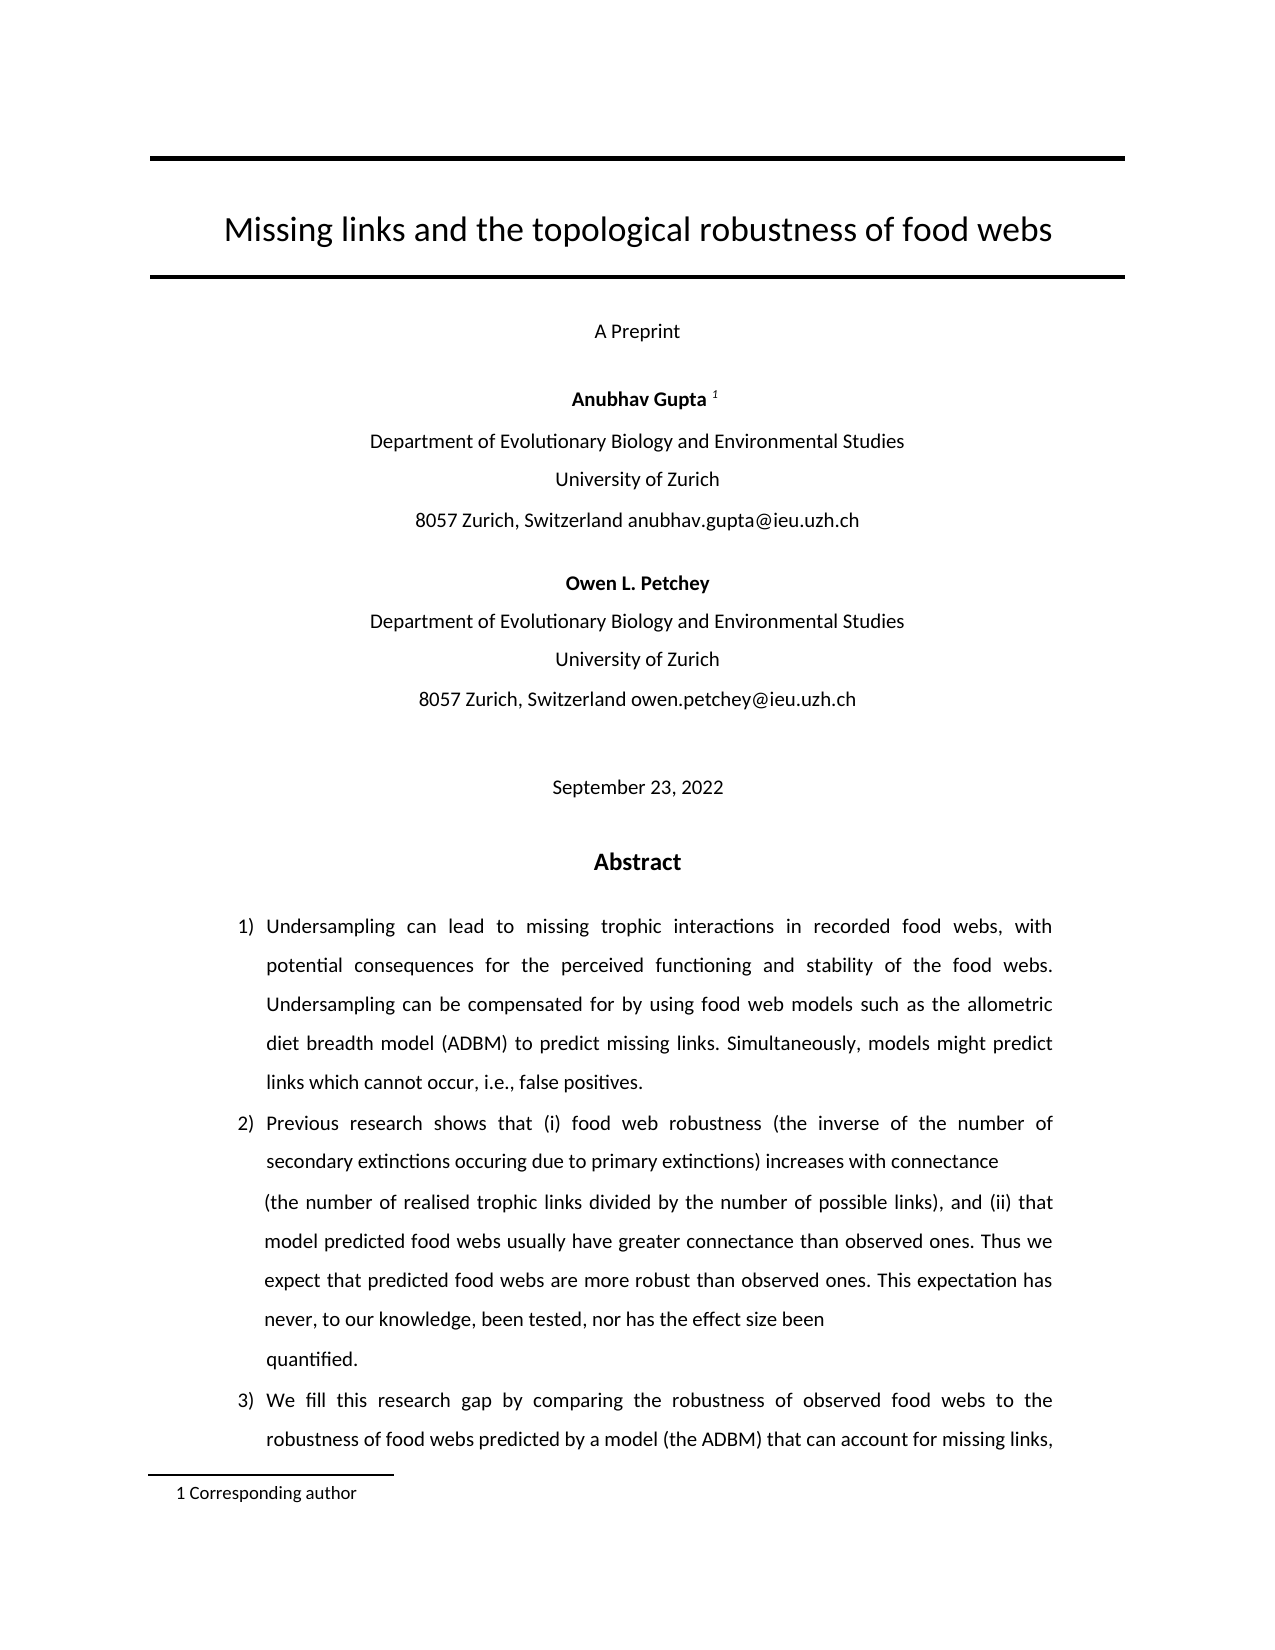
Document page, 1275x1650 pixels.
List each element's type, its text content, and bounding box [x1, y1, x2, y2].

text Owen L. Petchey [162, 570, 1113, 596]
subtitle Abstract [148, 846, 1127, 877]
text (the number of realised trophic links divided by the number of possible links), and (ii) that model predicted food webs usually have greater connectance than observed ones. Thus we expect that predicted food webs are more robust than observed ones. This expectation has never, to our knowledge, been tested, nor has the effect size been [264, 1189, 1054, 1331]
text September 23, 2022 [148, 774, 1128, 800]
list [237, 1387, 1054, 1452]
text Department of Evolutionary Biology and Environmental Studies [148, 428, 1127, 454]
text 8057 Zurich, Switzerland owen.petchey@ieu.uzh.ch [399, 687, 876, 712]
text University of Zurich [148, 646, 1127, 671]
list Undersampling can lead to missing trophic interactions in recorded food webs, with potential consequences for the perceived functioning and stability of the food webs. Undersampling can be compensated for by using food web models such as the allometric diet breadth model (ADBM) to predict missing links. Simultaneously, models might predict links which cannot occur, i.e., false positives. [237, 914, 1054, 1094]
list Previous research shows that (i) food web robustness (the inverse of the number of secondary extinctions occuring due to primary extinctions) increases with connectance [237, 1110, 1054, 1174]
text 8057 Zurich, Switzerland anubhav.gupta@ieu.uzh.ch [394, 507, 881, 532]
text Missing links and the topological robustness of food webs [148, 207, 1129, 250]
text quantified. [266, 1347, 1126, 1372]
text Anubhav Gupta [162, 387, 1129, 412]
text Department of Evolutionary Biology and Environmental Studies [148, 608, 1127, 633]
text A Preprint [148, 318, 1127, 344]
text University of Zurich [148, 466, 1127, 492]
